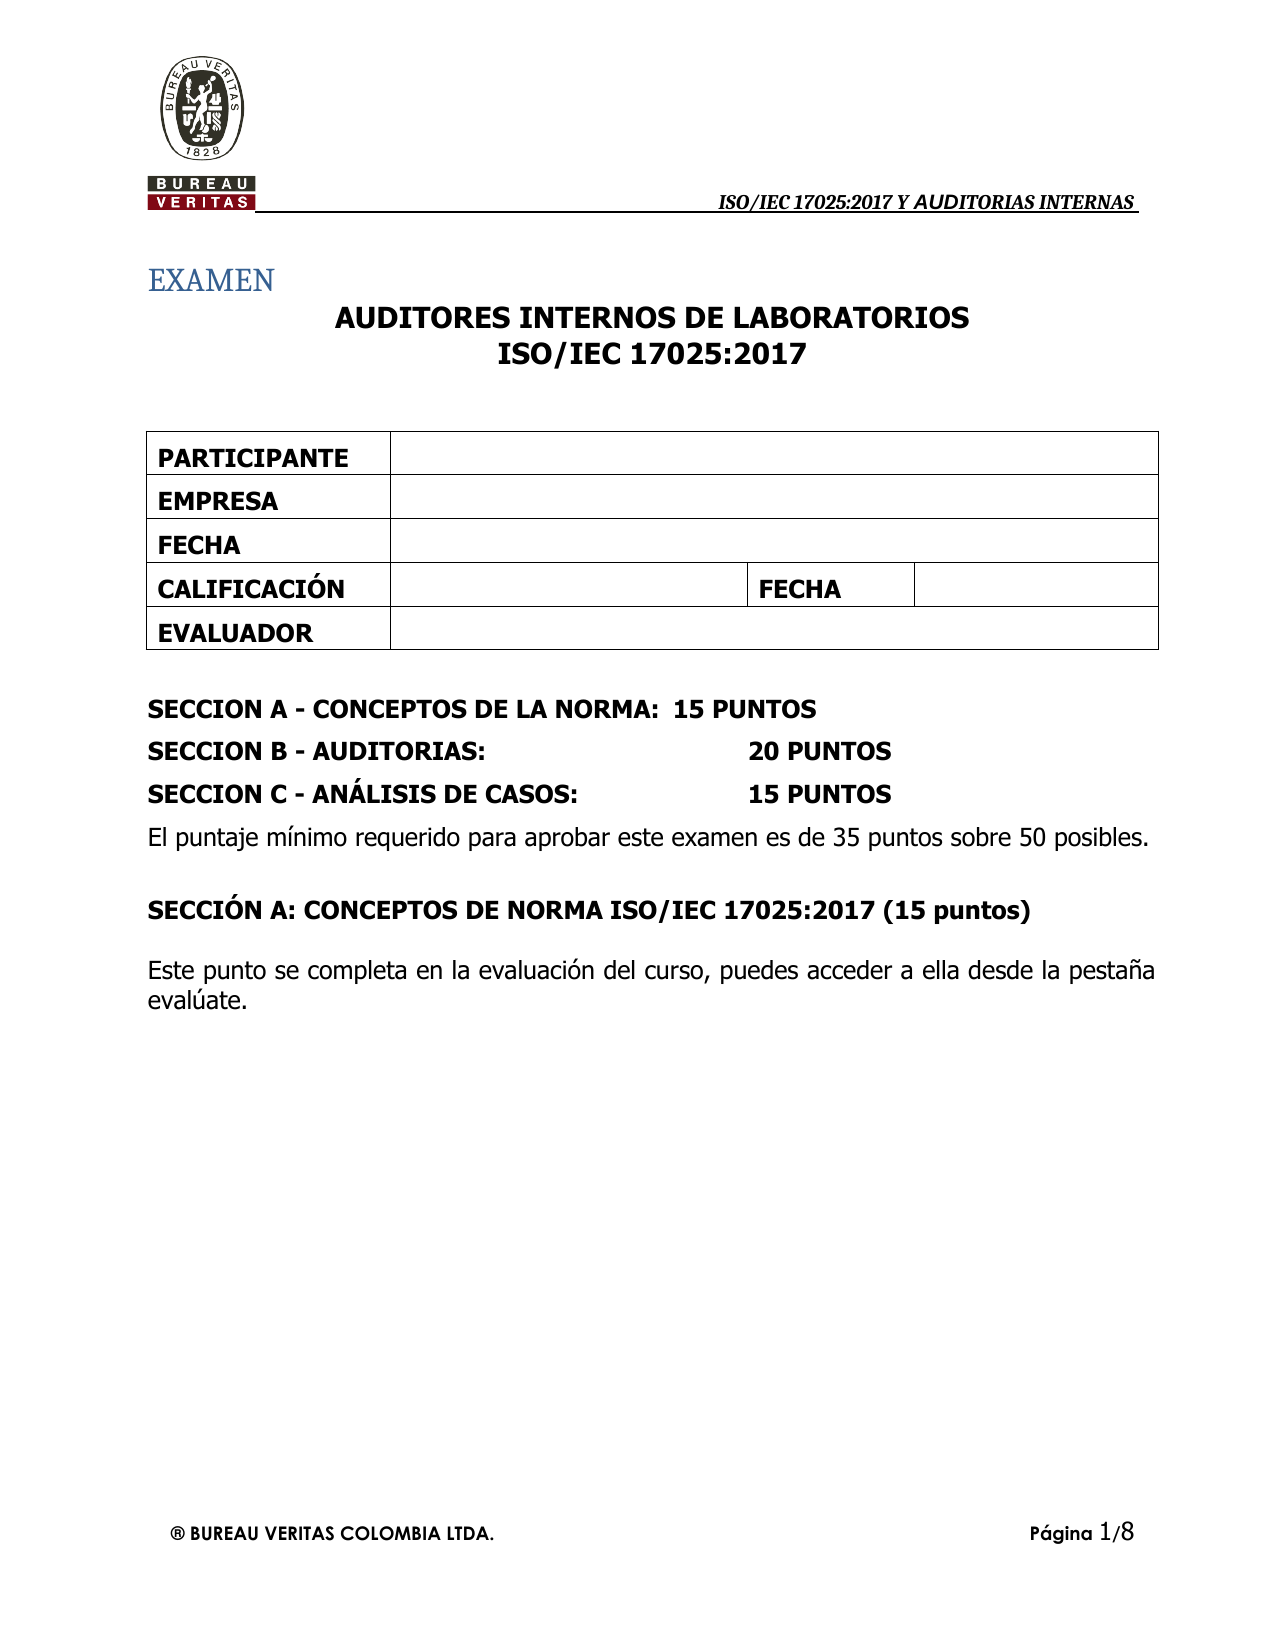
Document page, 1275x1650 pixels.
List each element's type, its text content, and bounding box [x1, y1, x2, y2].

table_cell FECHA [748, 563, 914, 606]
title AUDITORES INTERNOS DE LABORATORIOS [148, 300, 1157, 335]
table_header [391, 432, 1158, 474]
subtitle SECCIÓN A: CONCEPTOS DE NORMA ISO/IEC 17025:2017 (15 puntos) [148, 894, 1157, 924]
text ISO/IEC 17025:2017 [148, 335, 1157, 370]
table_cell FECHA [147, 519, 390, 562]
text Este punto se completa en la evaluación del curso, puedes acceder a ella desde la pestaña evalúate. [148, 954, 1157, 1015]
table_cell [391, 563, 747, 606]
table_header PARTICIPANTE [147, 432, 390, 474]
table_cell [391, 607, 1158, 649]
text SECCION B - AUDITORIAS: 20 PUNTOS [148, 736, 1157, 766]
table_cell [391, 475, 1158, 518]
table_cell EMPRESA [147, 475, 390, 518]
text SECCION C - ANÁLISIS DE CASOS: 15 PUNTOS [148, 778, 1157, 809]
subtitle EXAMEN [148, 261, 1157, 300]
subtitle SECCION A - CONCEPTOS DE LA NORMA: 15 PUNTOS [148, 693, 1157, 723]
text El puntaje mínimo requerido para aprobar este examen es de 35 puntos sobre 50 posibles. [148, 821, 1157, 851]
table_cell [915, 563, 1158, 606]
table_cell EVALUADOR [147, 607, 390, 649]
picture [147, 56, 256, 210]
table_cell [391, 519, 1158, 562]
table_cell CALIFICACIÓN [147, 563, 390, 606]
